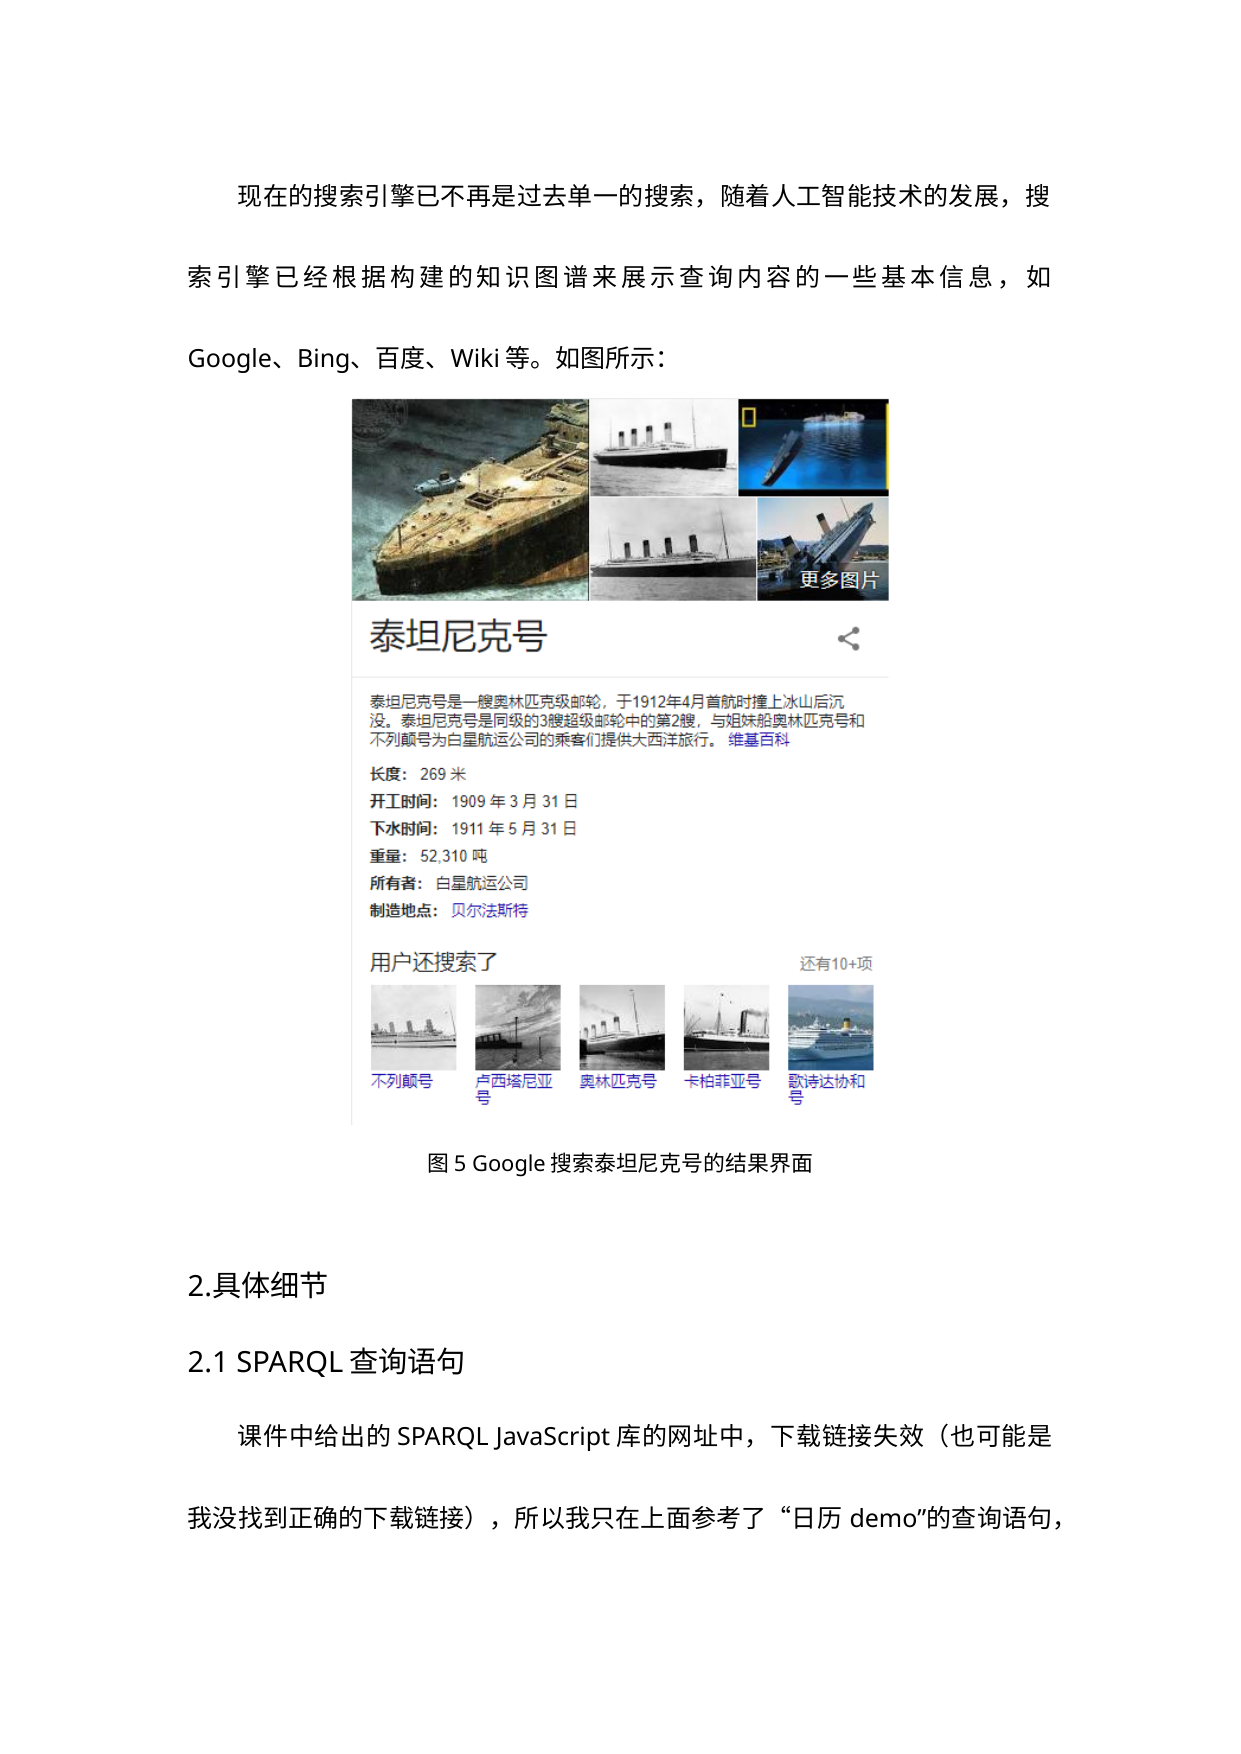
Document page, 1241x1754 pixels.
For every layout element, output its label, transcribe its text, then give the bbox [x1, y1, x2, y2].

text 2.1 SPARQL查询语句 [187, 1327, 1053, 1392]
text 图5 Google搜索泰坦尼克号的结果界面 [187, 1146, 1053, 1178]
text 2.具体细节 [187, 1251, 1053, 1316]
text 现在的搜索引擎已不再是过去单一的搜索，随着人工智能技术的发展，搜索引擎已经根据构建的知识图谱来展示查询内容的一些基本信息，如Google、Bing、百度、Wiki等。如图所示： [187, 162, 1053, 389]
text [187, 1402, 1053, 1549]
picture [351, 398, 889, 1125]
